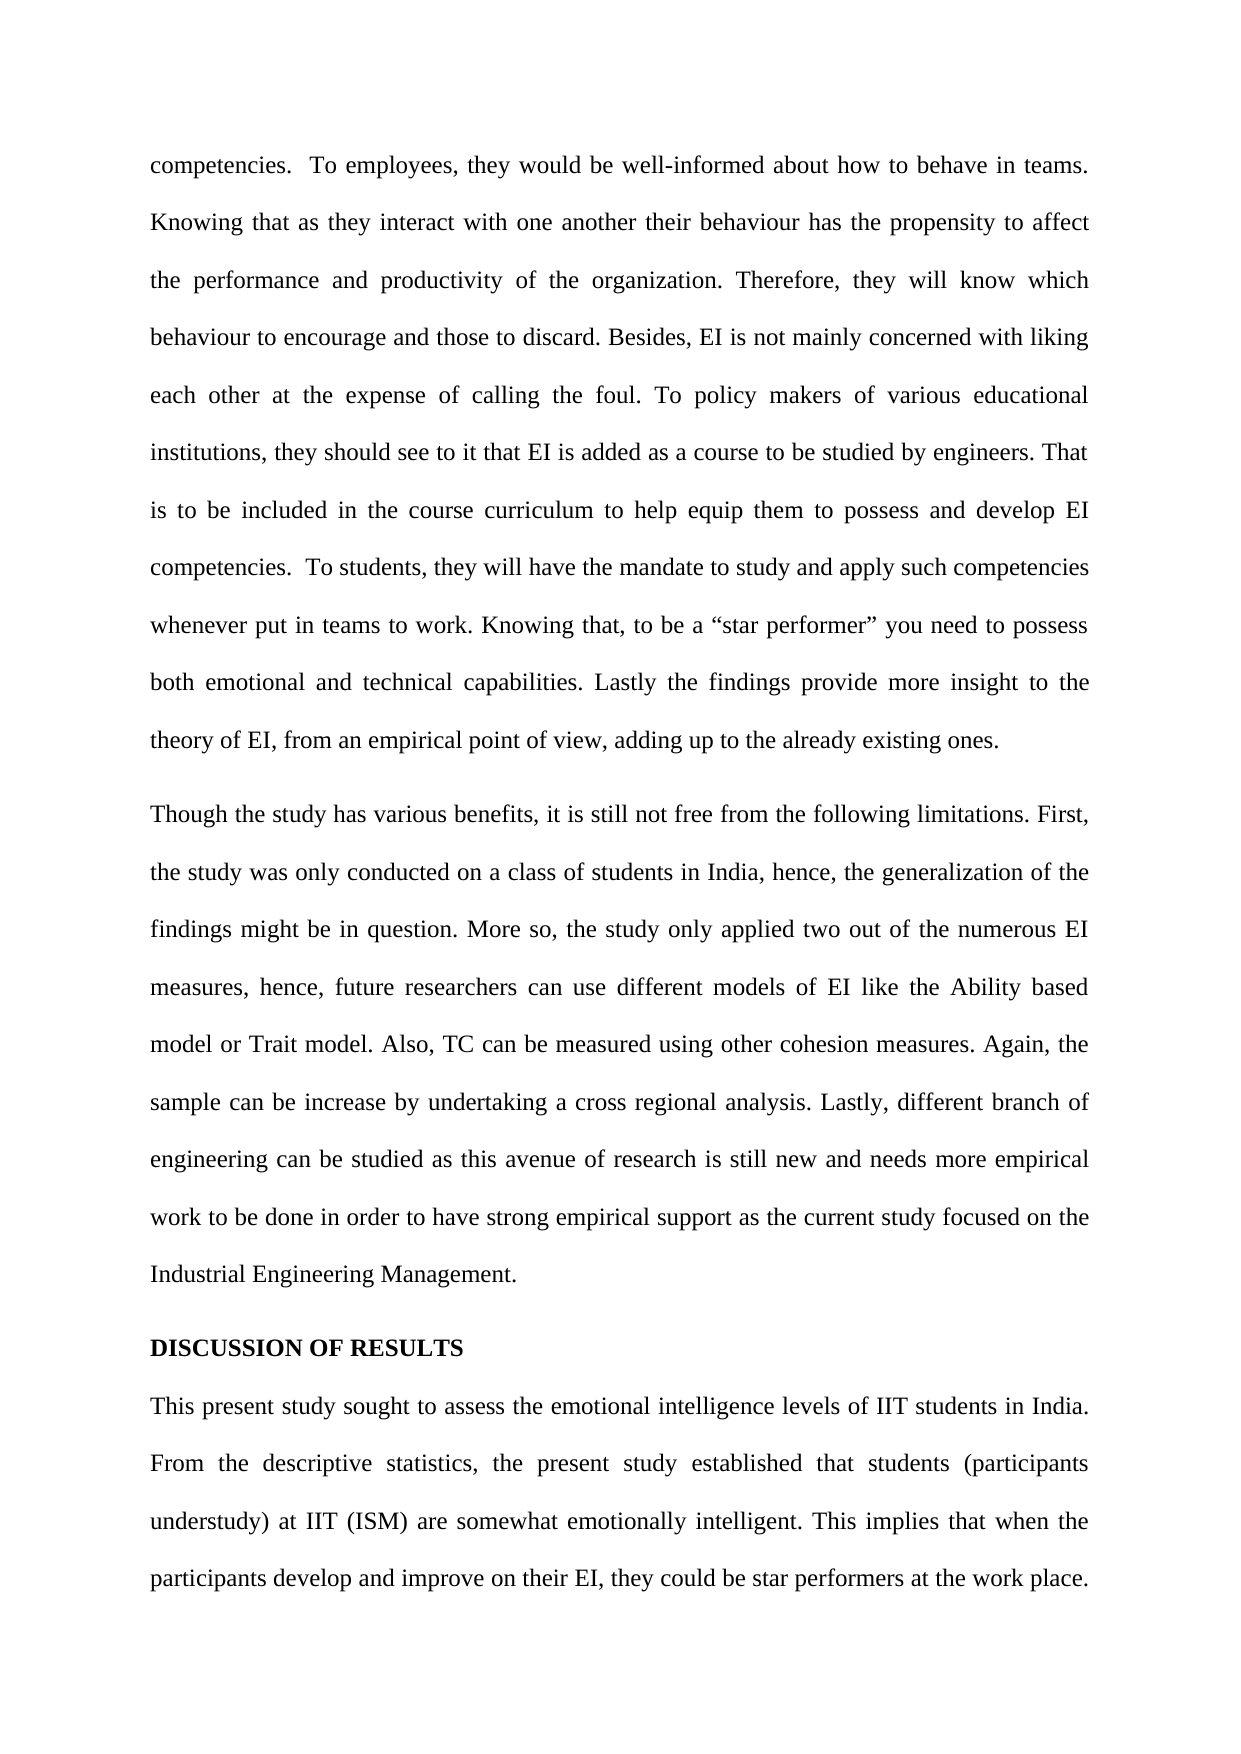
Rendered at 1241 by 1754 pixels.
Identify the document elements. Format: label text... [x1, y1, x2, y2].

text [150, 1391, 1090, 1592]
text DISCUSSION OF RESULTS [150, 1333, 1090, 1362]
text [150, 150, 1090, 754]
text Though the study has various benefits, it is still not free from the following limitations. First, the study was only conducted on a class of students in India, hence, the generalization of the findings might be in question. More so, the study only applied two out of the numerous EI measures, hence, future researchers can use different models of EI like the Ability based model or Trait model. Also, TC can be measured using other cohesion measures. Again, the sample can be increase by undertaking a cross regional analysis. Lastly, different branch of engineering can be studied as this avenue of research is still new and needs more empirical work to be done in order to have strong empirical support as the current study focused on the Industrial Engineering Management. [150, 799, 1090, 1288]
